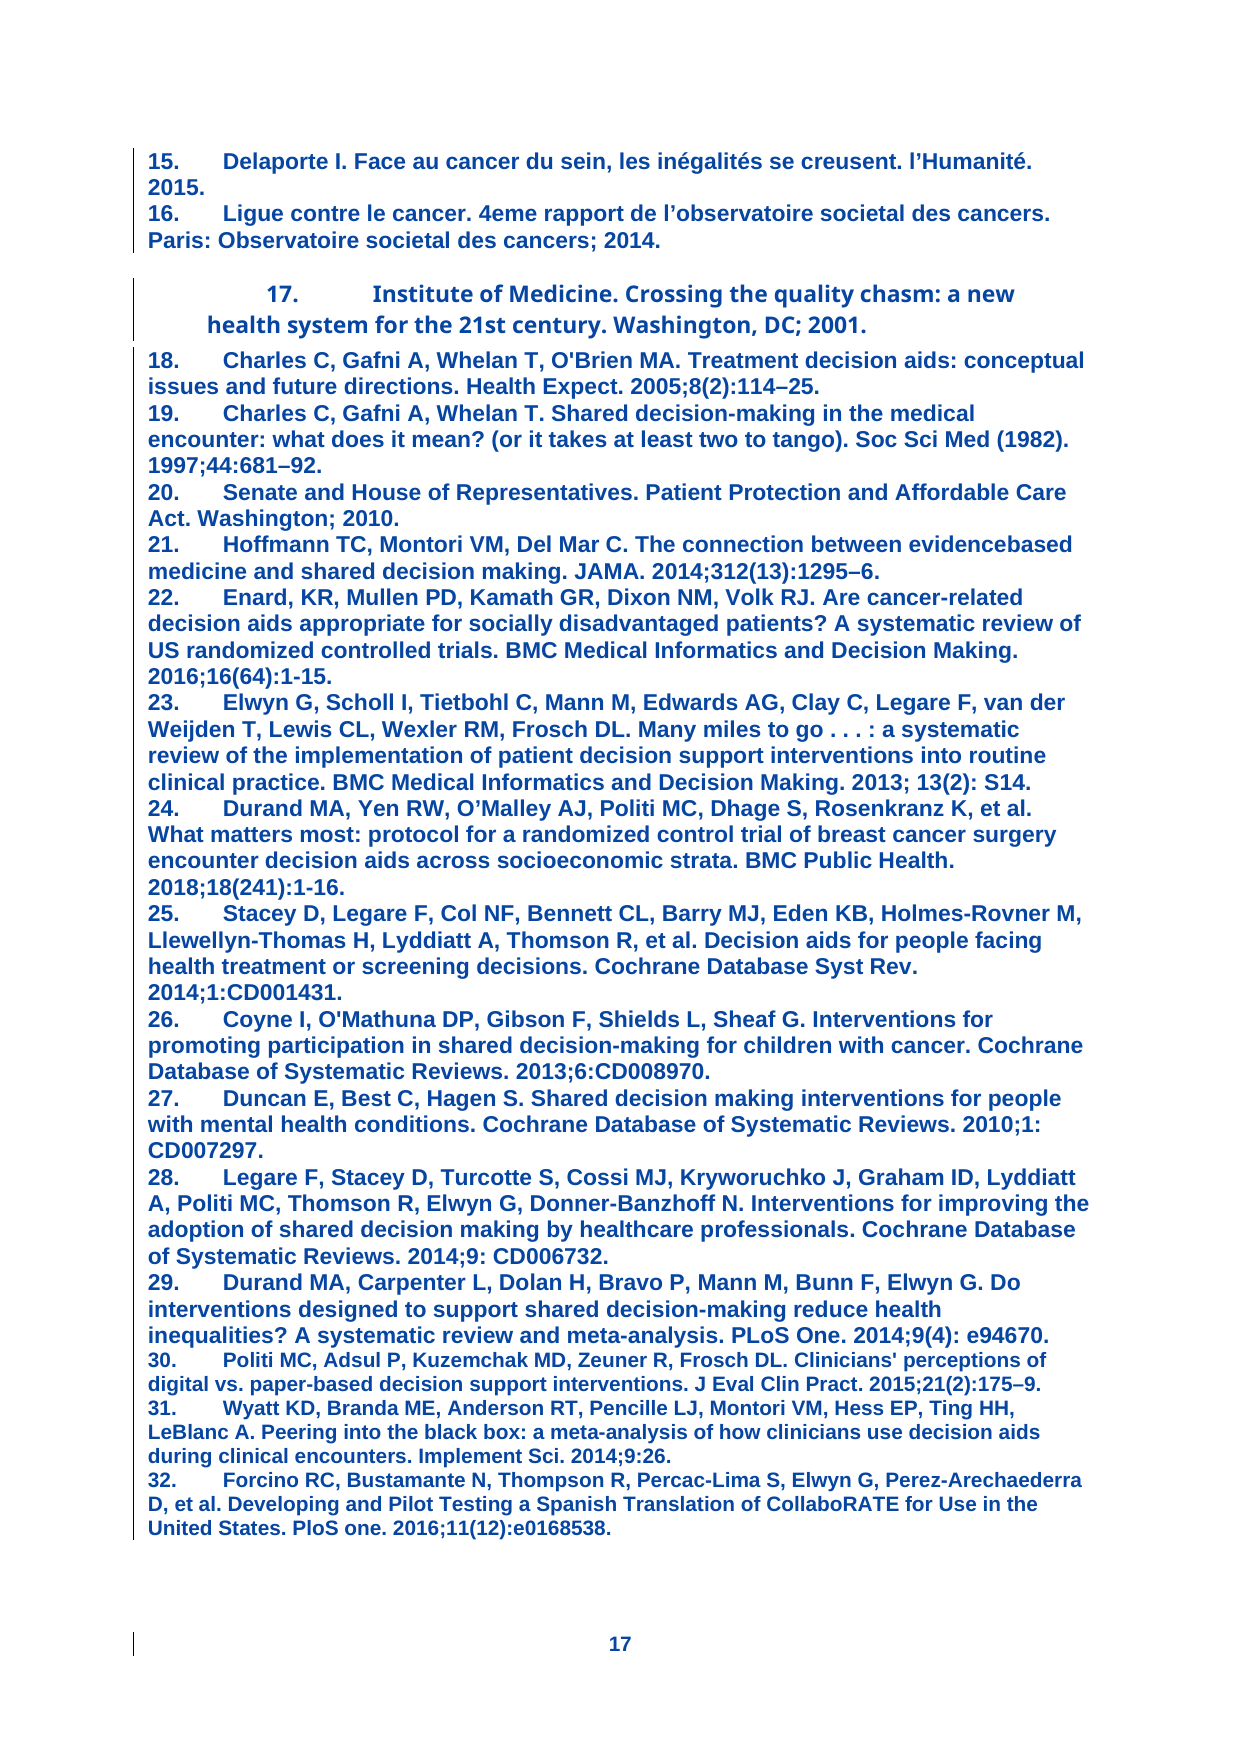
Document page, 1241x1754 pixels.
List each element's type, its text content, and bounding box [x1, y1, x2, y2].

text 18. Charles C, Gafni A, Whelan T, O'Brien MA. Treatment decision aids: conceptual issues and future directions. Health Expect. 2005;8(2):114–25. [148, 347, 1093, 399]
text inequalities? A systematic review and meta-analysis. PLoS One. 2014;9(4): e94670. [148, 1322, 1093, 1348]
text 24. Durand MA, Yen RW, O’Malley AJ, Politi MC, Dhage S, Rosenkranz K, et al. What matters most: protocol for a randomized control trial of breast cancer surgery encounter decision aids across socioeconomic strata. BMC Public Health. 2018;18(241):1-16. [148, 795, 1093, 900]
text 29. Durand MA, Carpenter L, Dolan H, Bravo P, Mann M, Bunn F, Elwyn G. Do interventions designed to support shared decision-making reduce health [148, 1269, 1093, 1322]
text 22. Enard, KR, Mullen PD, Kamath GR, Dixon NM, Volk RJ. Are cancer-related decision aids appropriate for socially disadvantaged patients? A systematic review of US randomized controlled trials. BMC Medical Informatics and Decision Making. 2016;16(64):1-15. [148, 584, 1093, 689]
text 31. Wyatt KD, Branda ME, Anderson RT, Pencille LJ, Montori VM, Hess EP, Ting HH, LeBlanc A. Peering into the black box: a meta-analysis of how clinicians use decision aids during clinical encounters. Implement Sci. 2014;9:26. [148, 1396, 1093, 1468]
text 21. Hoffmann TC, Montori VM, Del Mar C. The connection between evidencebased medicine and shared decision making. JAMA. 2014;312(13):1295–6. [148, 531, 1093, 584]
subtitle 17. Institute of Medicine. Crossing the quality chasm: a new health system for the 21st century. Washington, DC; 2001. [207, 278, 1093, 341]
text 15. Delaporte I. Face au cancer du sein, les inégalités se creusent. l’Humanité. 2015. [148, 148, 1093, 200]
text 28. Legare F, Stacey D, Turcotte S, Cossi MJ, Kryworuchko J, Graham ID, Lyddiatt A, Politi MC, Thomson R, Elwyn G, Donner-Banzhoff N. Interventions for improving the adoption of shared decision making by healthcare professionals. Cochrane Database of Systematic Reviews. 2014;9: CD006732. [148, 1164, 1093, 1269]
text 23. Elwyn G, Scholl I, Tietbohl C, Mann M, Edwards AG, Clay C, Legare F, van der Weijden T, Lewis CL, Wexler RM, Frosch DL. Many miles to go . . . : a systematic review of the implementation of patient decision support interventions into routine clinical practice. BMC Medical Informatics and Decision Making. 2013; 13(2): S14. [148, 689, 1093, 795]
text 25. Stacey D, Legare F, Col NF, Bennett CL, Barry MJ, Eden KB, Holmes-Rovner M, Llewellyn-Thomas H, Lyddiatt A, Thomson R, et al. Decision aids for people facing health treatment or screening decisions. Cochrane Database Syst Rev. 2014;1:CD001431. [148, 900, 1093, 1006]
text 16. Ligue contre le cancer. 4eme rapport de l’observatoire societal des cancers. Paris: Observatoire societal des cancers; 2014. [148, 200, 1093, 253]
text 19. Charles C, Gafni A, Whelan T. Shared decision-making in the medical encounter: what does it mean? (or it takes at least two to tango). Soc Sci Med (1982). 1997;44:681–92. [148, 399, 1093, 478]
text 26. Coyne I, O'Mathuna DP, Gibson F, Shields L, Sheaf G. Interventions for promoting participation in shared decision-making for children with cancer. Cochrane Database of Systematic Reviews. 2013;6:CD008970. [148, 1006, 1093, 1085]
text 27. Duncan E, Best C, Hagen S. Shared decision making interventions for people with mental health conditions. Cochrane Database of Systematic Reviews. 2010;1: CD007297. [148, 1085, 1093, 1164]
text 20. Senate and House of Representatives. Patient Protection and Affordable Care Act. Washington; 2010. [148, 478, 1093, 531]
text 32. Forcino RC, Bustamante N, Thompson R, Percac-Lima S, Elwyn G, Perez-Arechaederra D, et al. Developing and Pilot Testing a Spanish Translation of CollaboRATE for Use in the United States. PloS one. 2016;11(12):e0168538. [148, 1468, 1093, 1540]
text 30. Politi MC, Adsul P, Kuzemchak MD, Zeuner R, Frosch DL. Clinicians' perceptions of digital vs. paper-based decision support interventions. J Eval Clin Pract. 2015;21(2):175–9. [148, 1348, 1093, 1396]
